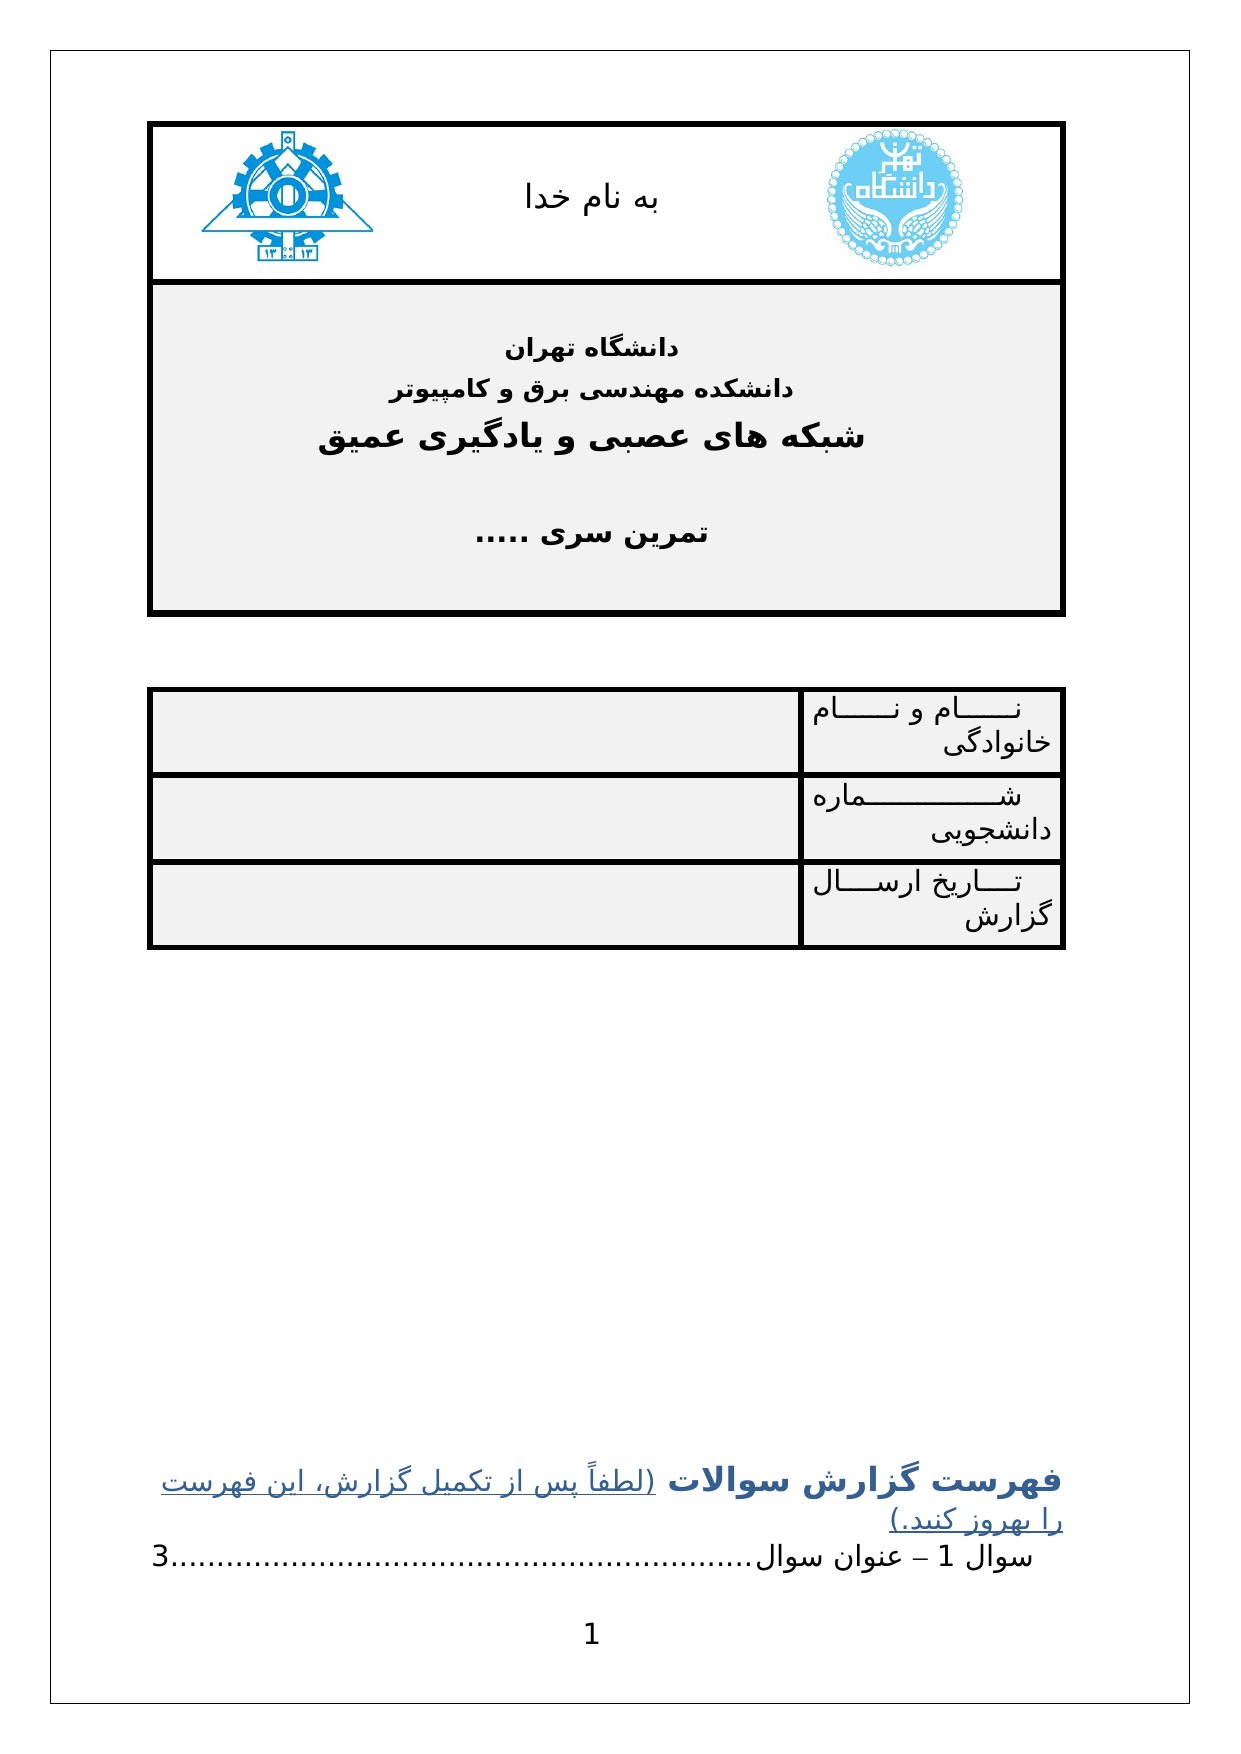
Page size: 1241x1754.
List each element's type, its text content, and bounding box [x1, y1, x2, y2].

table_header نام و نام خانوادگی [804, 692, 1060, 772]
table_header [153, 127, 454, 279]
table_header به نام خدا [454, 127, 759, 279]
table_cell [153, 778, 798, 858]
table_cell تاریخ ارسال گزارش [804, 865, 1060, 945]
picture [826, 127, 966, 267]
table_cell [153, 865, 798, 945]
table_cell شماره‌ دانشجویی [804, 778, 1060, 858]
table_cell دانشگاه تهران دانشکده‌ مهندسی برق و کامپیوتر شبکه های عصبی و یادگیری عمیق تمرین سری ..... [153, 285, 1060, 610]
table_header [153, 692, 798, 772]
table_header [759, 127, 1060, 279]
picture [201, 131, 374, 262]
